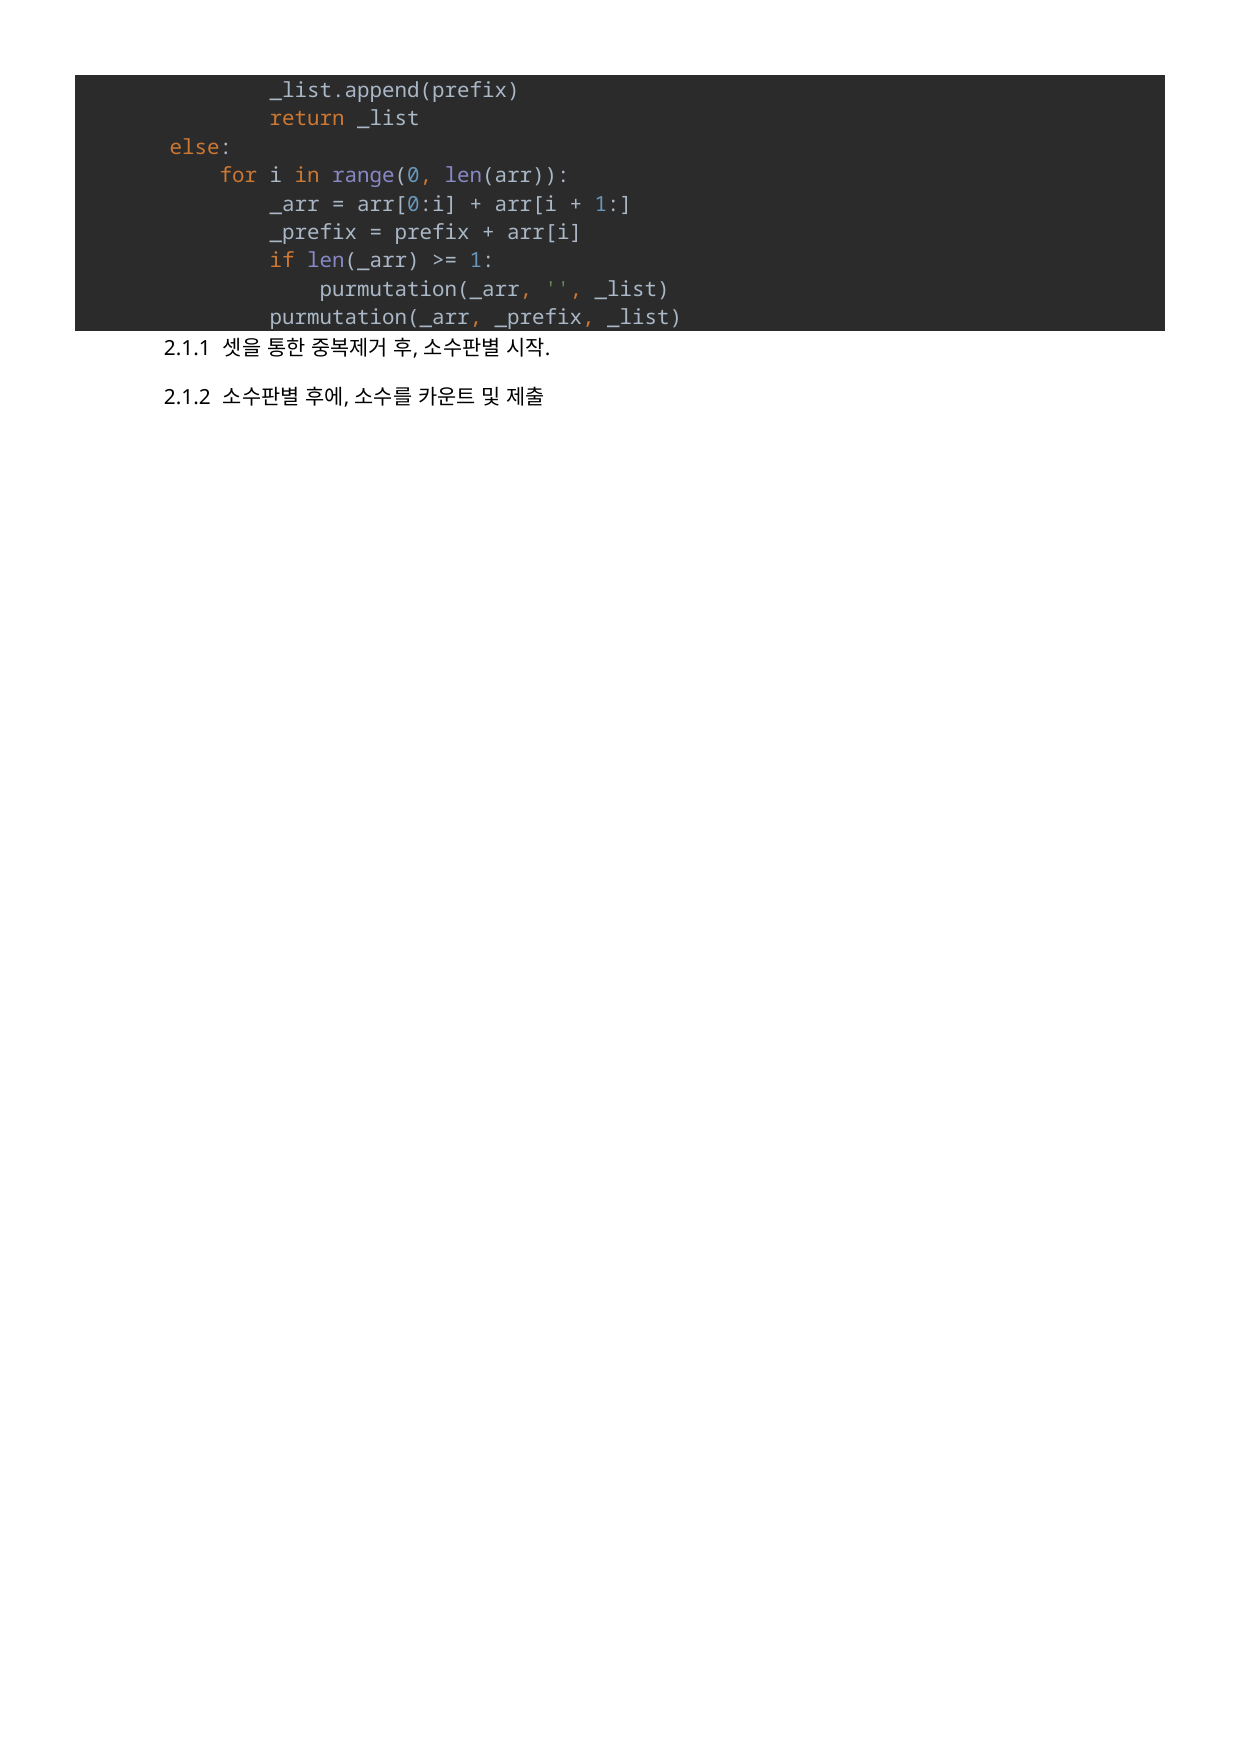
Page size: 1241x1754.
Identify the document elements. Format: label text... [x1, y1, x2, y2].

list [75, 75, 1165, 331]
list 소수판별 후에, 소수를 카운트 및 제출 [164, 380, 1165, 411]
list 셋을 통한 중복제거 후, 소수판별 시작. [164, 331, 1165, 361]
